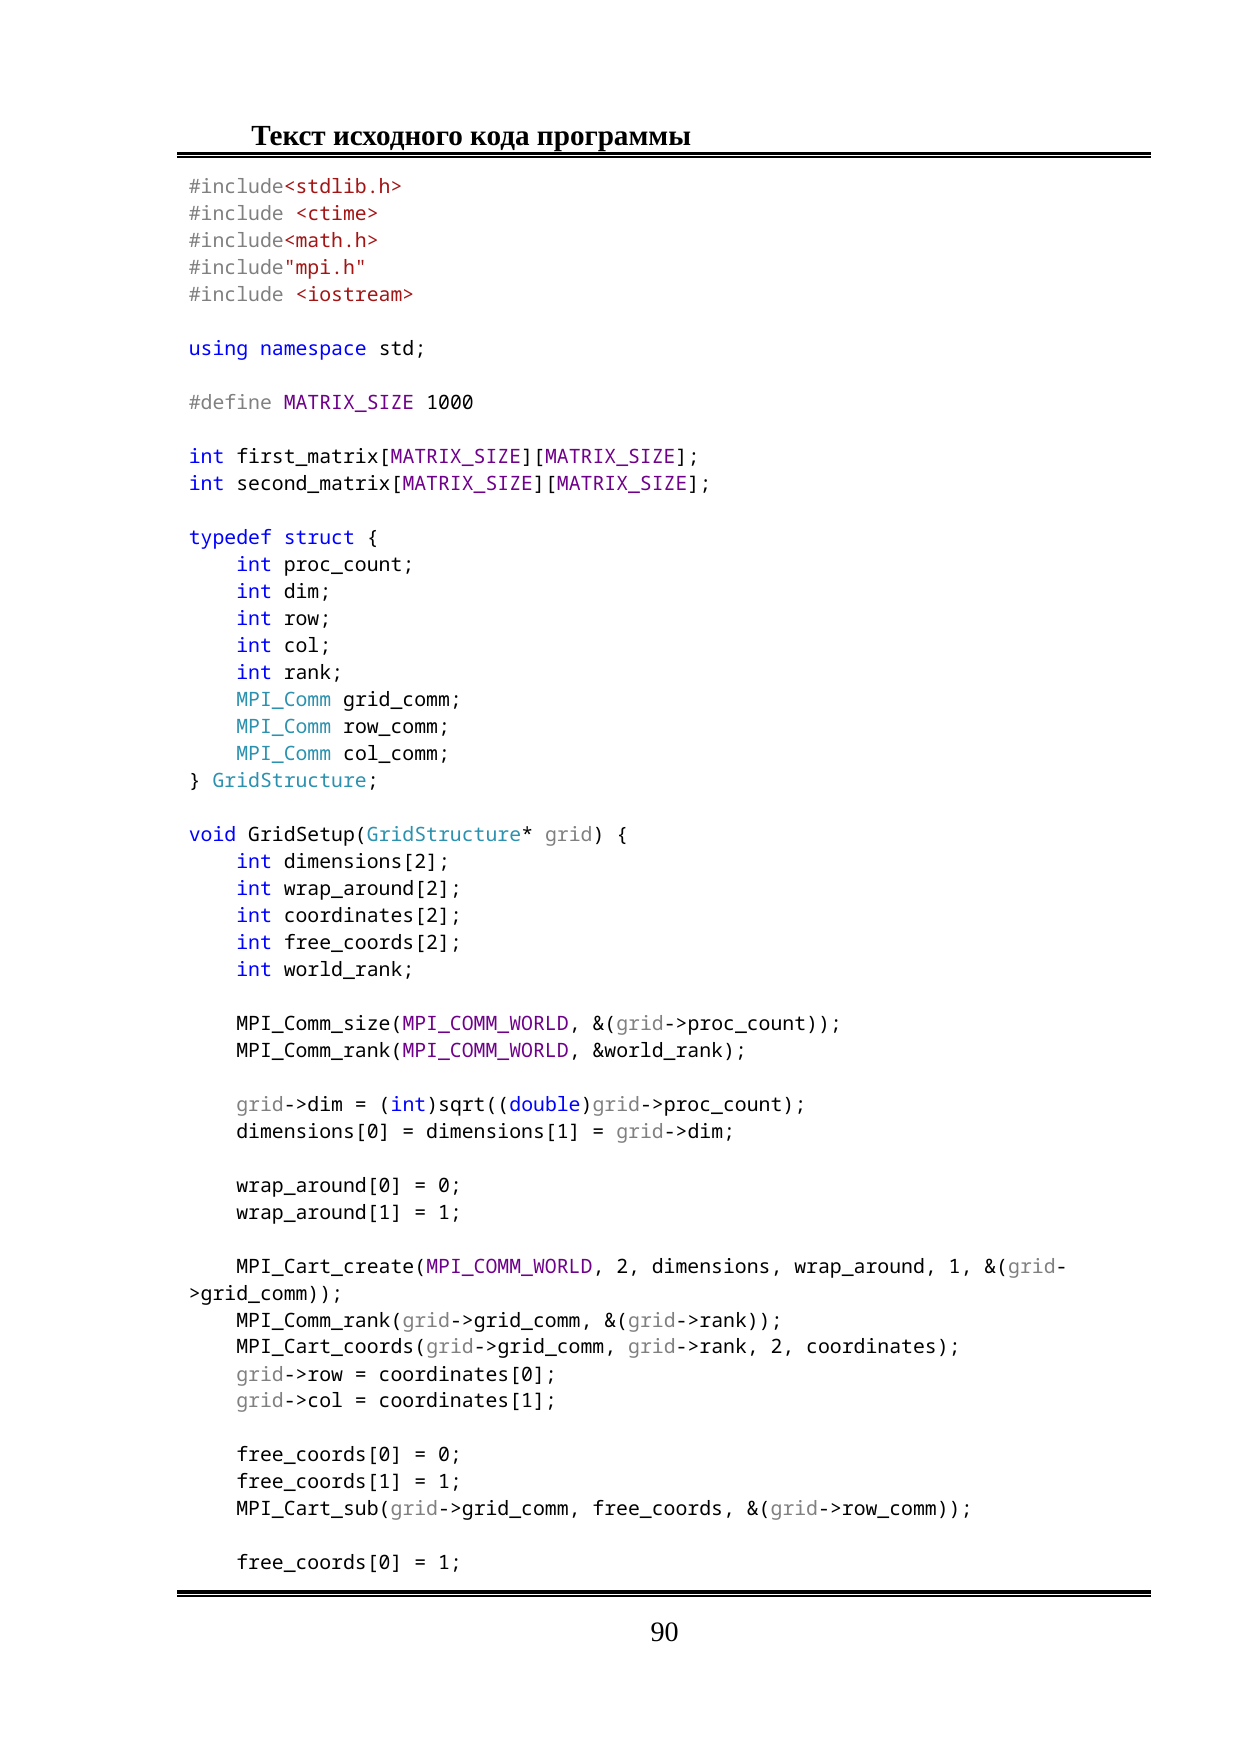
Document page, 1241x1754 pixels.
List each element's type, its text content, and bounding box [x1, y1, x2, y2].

subtitle Текст исходного кода программы [177, 118, 1152, 152]
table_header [177, 158, 1151, 1590]
